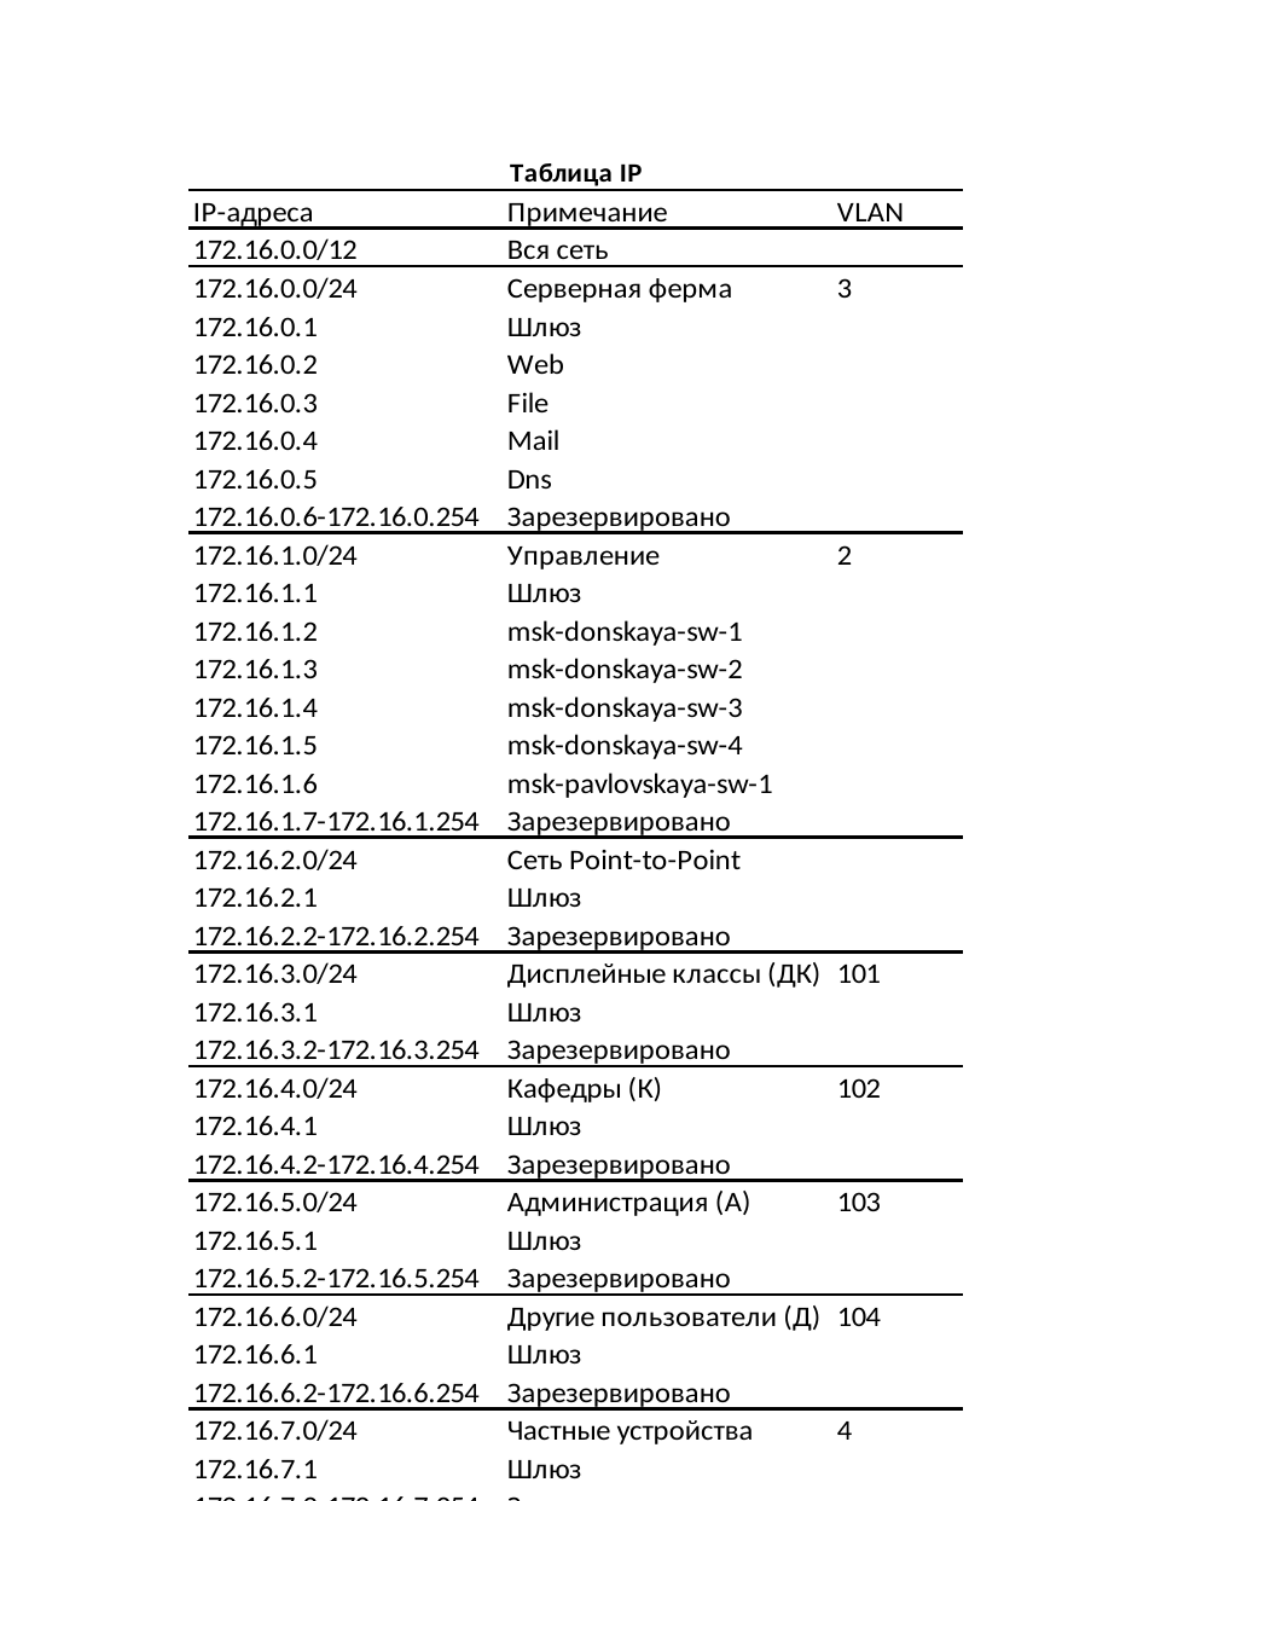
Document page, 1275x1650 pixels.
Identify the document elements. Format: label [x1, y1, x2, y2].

picture [168, 150, 1044, 1501]
